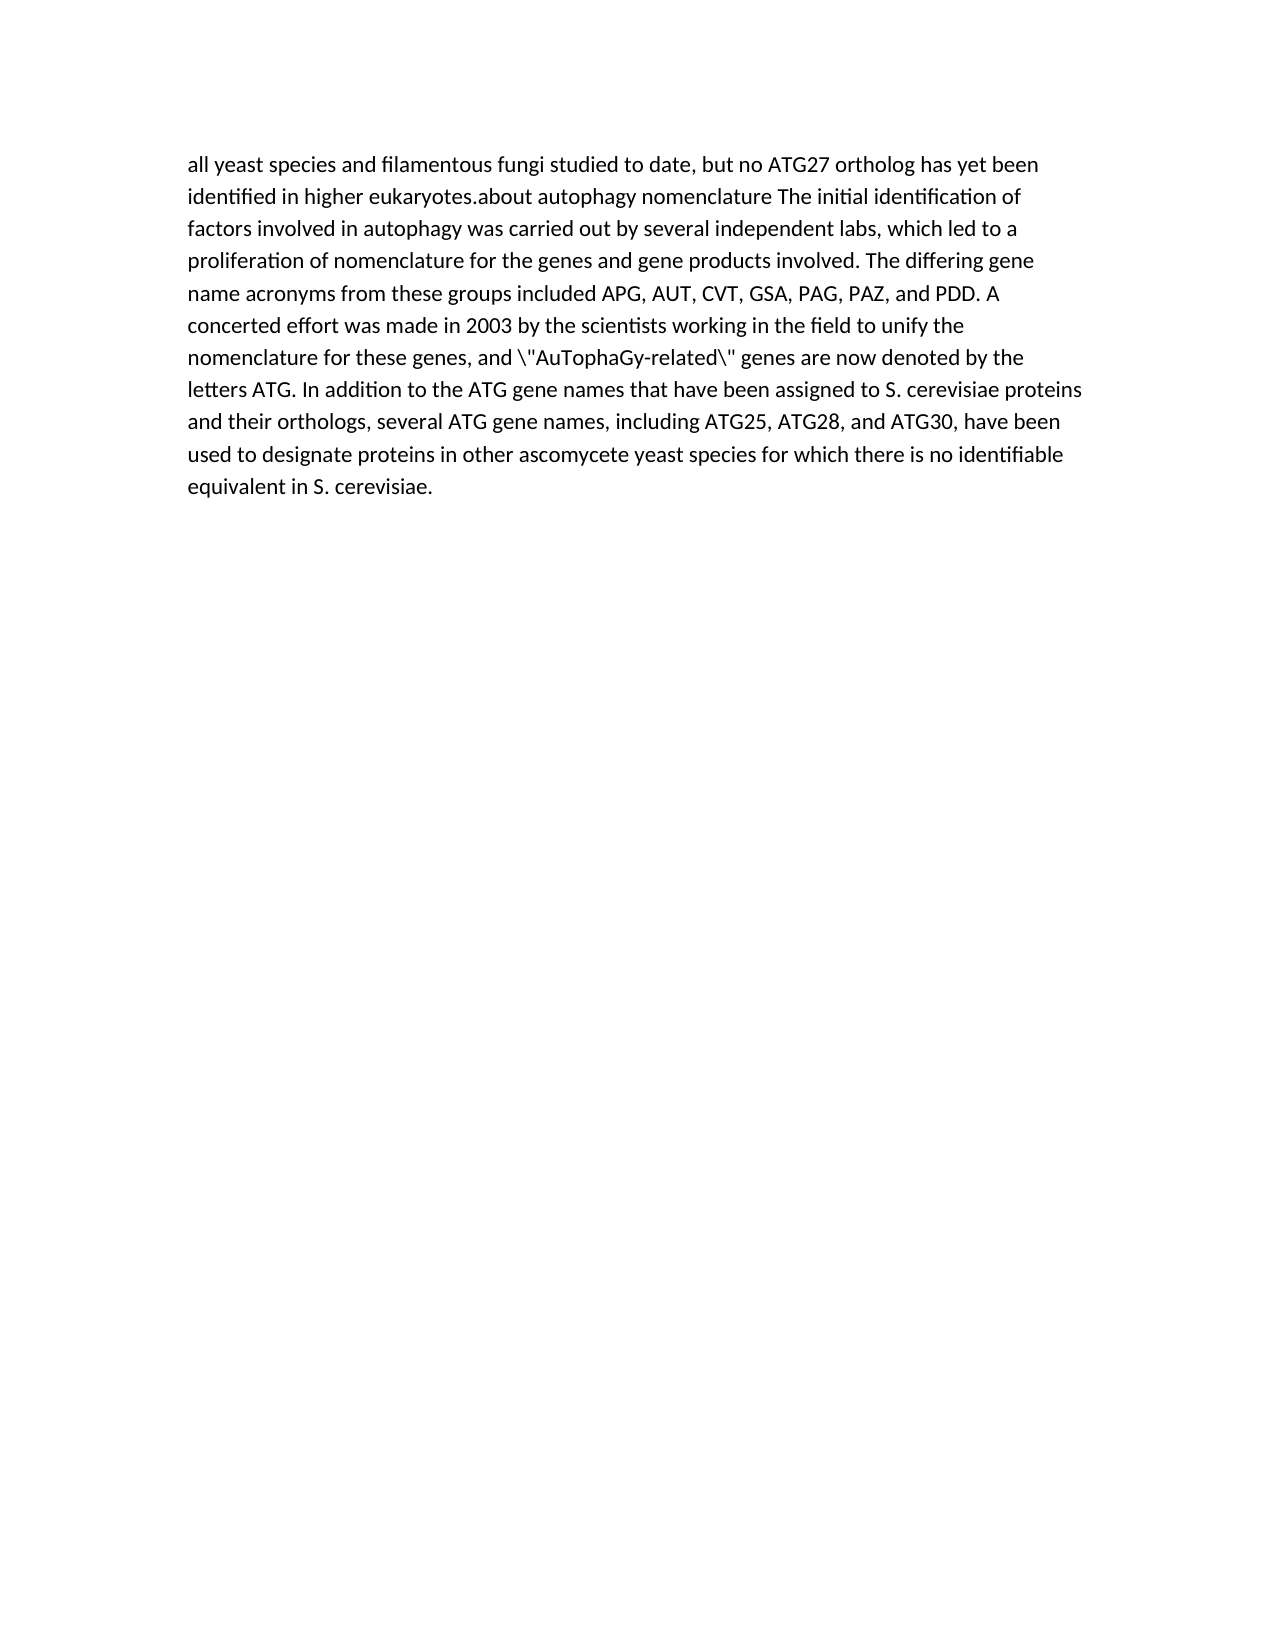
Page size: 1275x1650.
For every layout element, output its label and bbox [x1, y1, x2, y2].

text [187, 150, 1087, 500]
